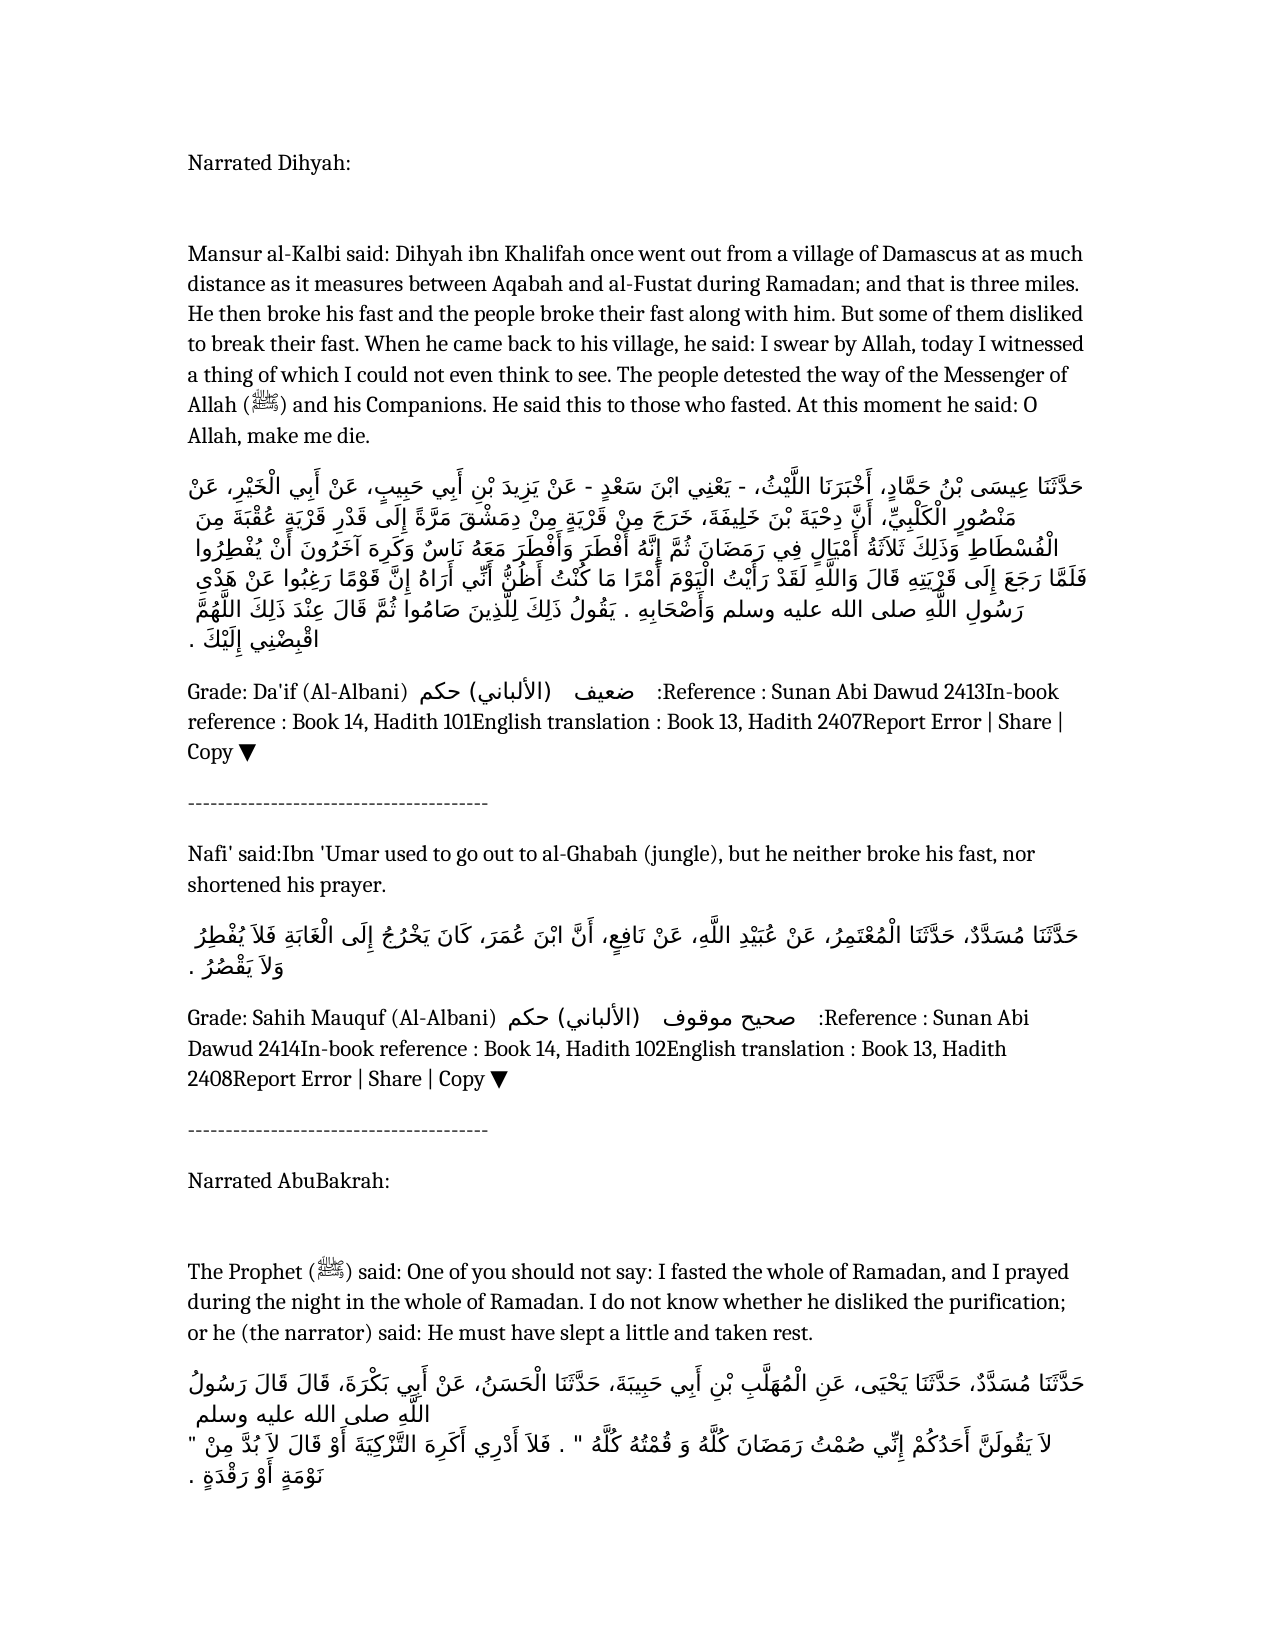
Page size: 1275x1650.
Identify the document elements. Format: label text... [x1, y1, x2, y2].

text ---------------------------------------- [187, 790, 1087, 817]
text Narrated Dihyah: Mansur al-Kalbi said: Dihyah ibn Khalifah once went out from a village of Damascus at as much distance as it measures between Aqabah and al-Fustat during Ramadan; and that is three miles. He then broke his fast and the people broke their fast along with him. But some of them disliked to break their fast. When he came back to his village, he said: I swear by Allah, today I witnessed a thing of which I could not even think to see. The people detested the way of the Messenger of Allah (ﷺ) and his Companions. He said this to those who fasted. At this moment he said: O Allah, make me die. [187, 150, 1087, 449]
text حَدَّثَنَا عِيسَى بْنُ حَمَّادٍ، أَخْبَرَنَا اللَّيْثُ، - يَعْنِي ابْنَ سَعْدٍ - عَنْ يَزِيدَ بْنِ أَبِي حَبِيبٍ، عَنْ أَبِي الْخَيْرِ، عَنْ مَنْصُورٍ الْكَلْبِيِّ، أَنَّ دِحْيَةَ بْنَ خَلِيفَةَ، خَرَجَ مِنْ قَرْيَةٍ مِنْ دِمَشْقَ مَرَّةً إِلَى قَدْرِ قَرْيَةِ عُقْبَةَ مِنَ الْفُسْطَاطِ وَذَلِكَ ثَلاَثَةُ أَمْيَالٍ فِي رَمَضَانَ ثُمَّ إِنَّهُ أَفْطَرَ وَأَفْطَرَ مَعَهُ نَاسٌ وَكَرِهَ آخَرُونَ أَنْ يُفْطِرُوا فَلَمَّا رَجَعَ إِلَى قَرْيَتِهِ قَالَ وَاللَّهِ لَقَدْ رَأَيْتُ الْيَوْمَ أَمْرًا مَا كُنْتُ أَظُنُّ أَنِّي أَرَاهُ إِنَّ قَوْمًا رَغِبُوا عَنْ هَدْىِ رَسُولِ اللَّهِ صلى الله عليه وسلم وَأَصْحَابِهِ ‏.‏ يَقُولُ ذَلِكَ لِلَّذِينَ صَامُوا ثُمَّ قَالَ عِنْدَ ذَلِكَ اللَّهُمَّ اقْبِضْنِي إِلَيْكَ ‏.‏ [187, 473, 1087, 653]
text Narrated AbuBakrah: The Prophet (ﷺ) said: One of you should not say: I fasted the whole of Ramadan, and I prayed during the night in the whole of Ramadan. I do not know whether he disliked the purification; or he (the narrator) said: He must have slept a little and taken rest. [187, 1168, 1087, 1346]
text حَدَّثَنَا مُسَدَّدٌ، حَدَّثَنَا الْمُعْتَمِرُ، عَنْ عُبَيْدِ اللَّهِ، عَنْ نَافِعٍ، أَنَّ ابْنَ عُمَرَ، كَانَ يَخْرُجُ إِلَى الْغَابَةِ فَلاَ يُفْطِرُ وَلاَ يَقْصُرُ ‏.‏ [187, 922, 1087, 980]
text حَدَّثَنَا مُسَدَّدٌ، حَدَّثَنَا يَحْيَى، عَنِ الْمُهَلَّبِ بْنِ أَبِي حَبِيبَةَ، حَدَّثَنَا الْحَسَنُ، عَنْ أَبِي بَكْرَةَ، قَالَ قَالَ رَسُولُ اللَّهِ صلى الله عليه وسلم ‏ "‏ لاَ يَقُولَنَّ أَحَدُكُمْ إِنِّي صُمْتُ رَمَضَانَ كُلَّهُ وَ قُمْتُهُ كُلَّهُ ‏"‏ ‏.‏ فَلاَ أَدْرِي أَكَرِهَ التَّزْكِيَةَ أَوْ قَالَ لاَ بُدَّ مِنْ نَوْمَةٍ أَوْ رَقْدَةٍ ‏.‏ [187, 1370, 1087, 1489]
text ---------------------------------------- [187, 1117, 1087, 1143]
text Nafi' said:Ibn 'Umar used to go out to al-Ghabah (jungle), but he neither broke his fast, nor shortened his prayer. [187, 841, 1087, 898]
text Grade: Sahih Mauquf (Al-Albani) صحيح موقوف (الألباني) حكم :Reference : Sunan Abi Dawud 2414In-book reference : Book 14, Hadith 102English translation : Book 13, Hadith 2408Report Error | Share | Copy ▼ [187, 1004, 1087, 1092]
text Grade: Da'if (Al-Albani) ضعيف (الألباني) حكم :Reference : Sunan Abi Dawud 2413In-book reference : Book 14, Hadith 101English translation : Book 13, Hadith 2407Report Error | Share | Copy ▼ [187, 678, 1087, 766]
